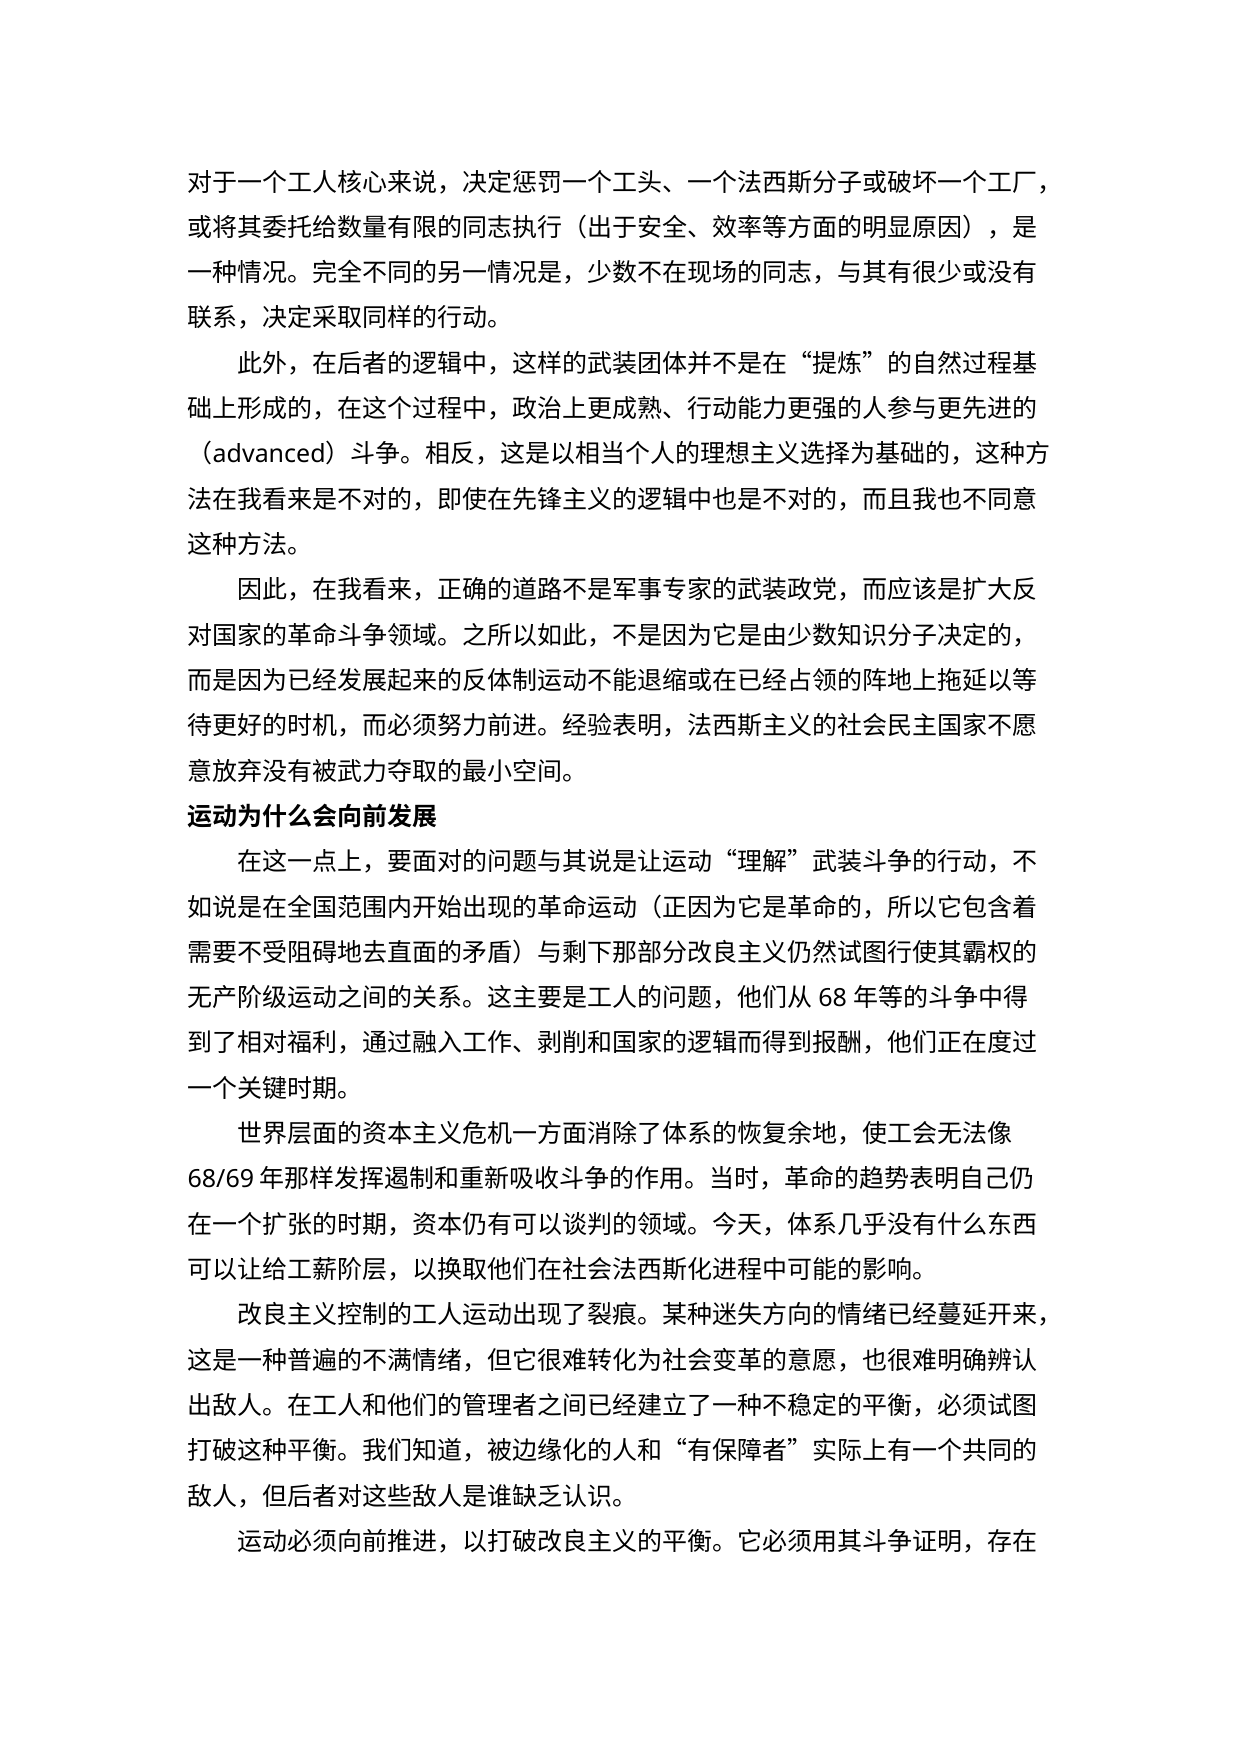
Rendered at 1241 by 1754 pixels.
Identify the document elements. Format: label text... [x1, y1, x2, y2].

text 运动为什么会向前发展 [187, 796, 1053, 833]
text 在这一点上，要面对的问题与其说是让运动“理解”武装斗争的行动，不如说是在全国范围内开始出现的革命运动（正因为它是革命的，所以它包含着需要不受阻碍地去直面的矛盾）与剩下那部分改良主义仍然试图行使其霸权的无产阶级运动之间的关系。这主要是工人的问题，他们从 68 年等的斗争中得到了相对福利，通过融入工作、剥削和国家的逻辑而得到报酬，他们正在度过一个关键时期。 [187, 842, 1053, 1104]
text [187, 162, 1053, 334]
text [187, 1521, 1053, 1558]
text 此外，在后者的逻辑中，这样的武装团体并不是在“提炼”的自然过程基础上形成的，在这个过程中，政治上更成熟、行动能力更强的人参与更先进的（advanced）斗争。相反，这是以相当个人的理想主义选择为基础的，这种方法在我看来是不对的，即使在先锋主义的逻辑中也是不对的，而且我也不同意这种方法。 [187, 343, 1053, 561]
text 因此，在我看来，正确的道路不是军事专家的武装政党，而应该是扩大反对国家的革命斗争领域。之所以如此，不是因为它是由少数知识分子决定的，而是因为已经发展起来的反体制运动不能退缩或在已经占领的阵地上拖延以等待更好的时机，而必须努力前进。经验表明，法西斯主义的社会民主国家不愿意放弃没有被武力夺取的最小空间。 [187, 570, 1053, 787]
text 改良主义控制的工人运动出现了裂痕。某种迷失方向的情绪已经蔓延开来，这是一种普遍的不满情绪，但它很难转化为社会变革的意愿，也很难明确辨认出敌人。在工人和他们的管理者之间已经建立了一种不稳定的平衡，必须试图打破这种平衡。我们知道，被边缘化的人和“有保障者”实际上有一个共同的敌人，但后者对这些敌人是谁缺乏认识。 [187, 1295, 1053, 1512]
text 世界层面的资本主义危机一方面消除了体系的恢复余地，使工会无法像 68/69年那样发挥遏制和重新吸收斗争的作用。当时，革命的趋势表明自己仍在一个扩张的时期，资本仍有可以谈判的领域。今天，体系几乎没有什么东西可以让给工薪阶层，以换取他们在社会法西斯化进程中可能的影响。 [187, 1113, 1053, 1286]
